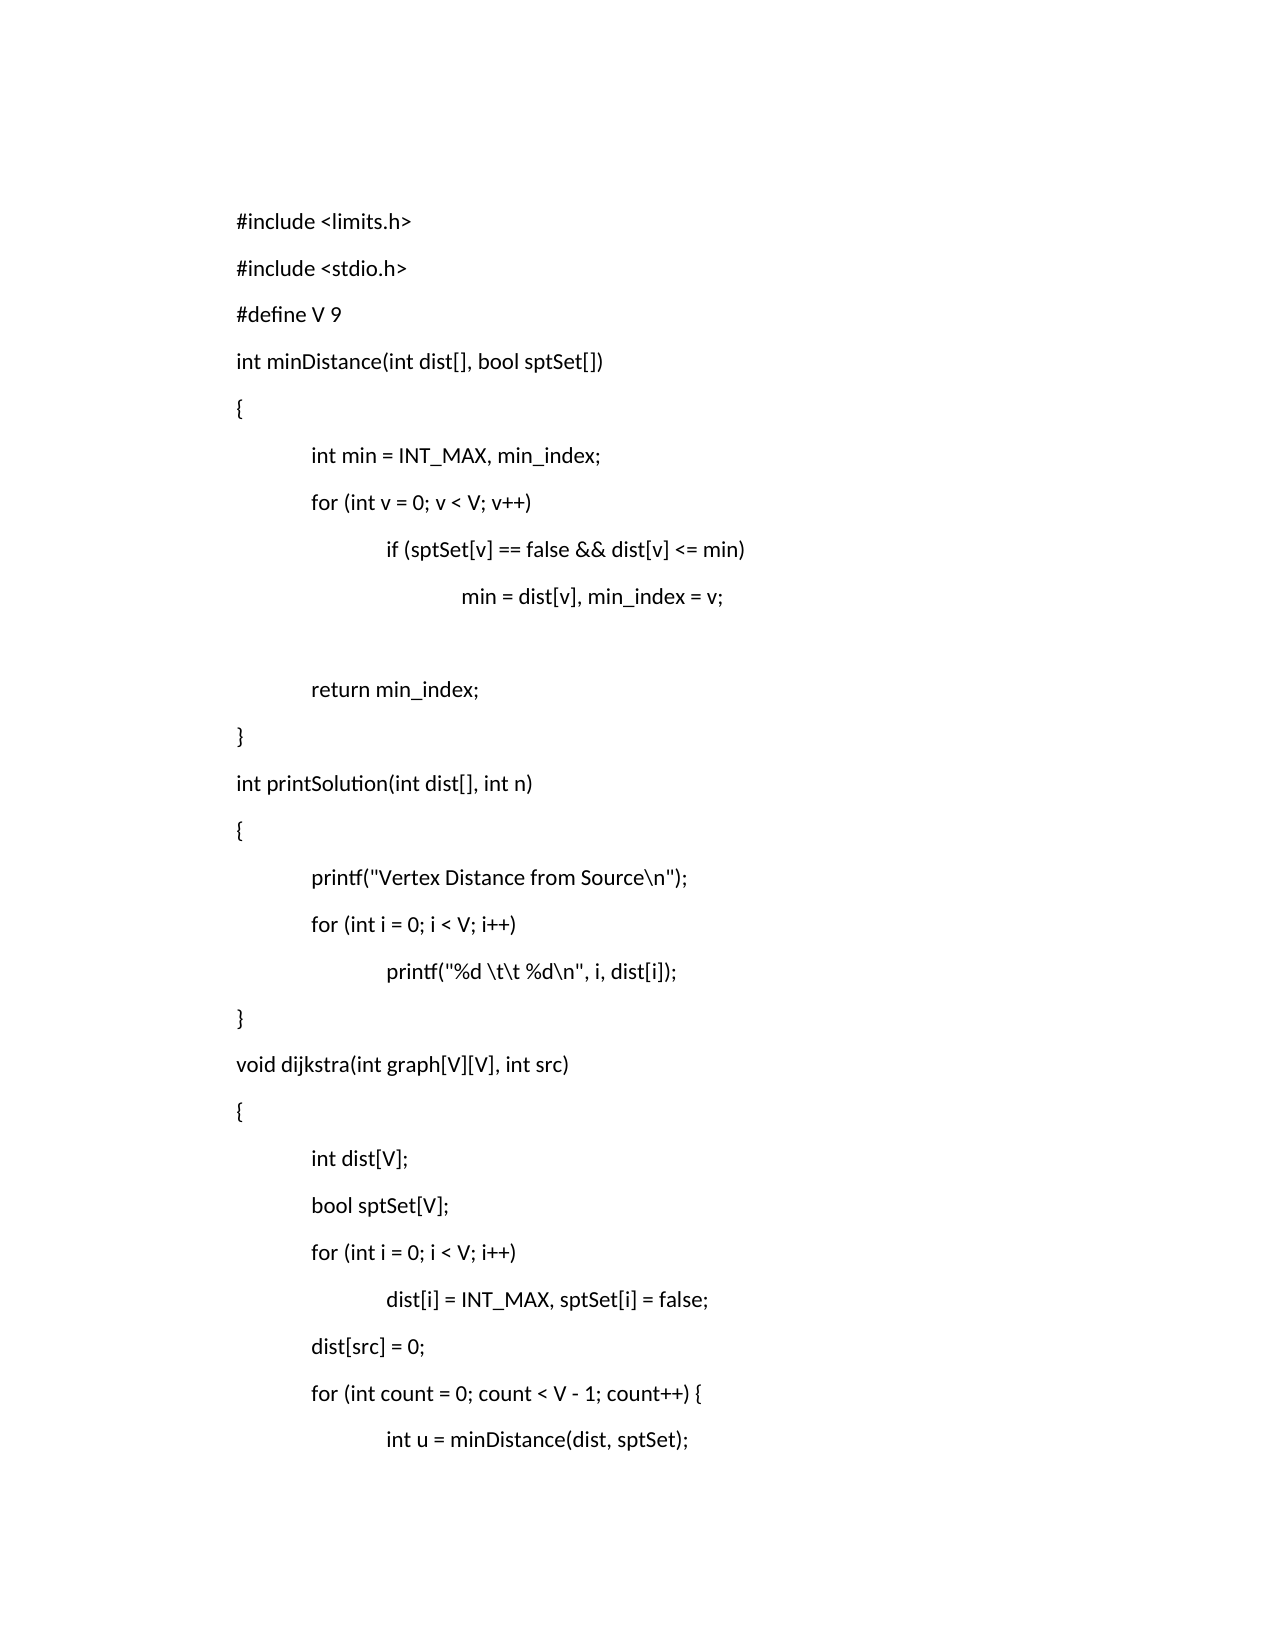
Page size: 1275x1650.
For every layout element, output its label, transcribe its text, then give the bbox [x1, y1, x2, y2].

text return min_index; [236, 676, 1127, 703]
text int dist[V]; [236, 1144, 1127, 1172]
text printf("%d \t\t %d\n", i, dist[i]); [236, 957, 1127, 985]
text for (int i = 0; i < V; i++) [236, 1238, 1127, 1266]
text #define V 9 [236, 301, 1127, 328]
text int minDistance(int dist[], bool sptSet[]) [236, 347, 1127, 375]
text dist[src] = 0; [236, 1332, 1127, 1360]
text int printSolution(int dist[], int n) [236, 769, 1127, 797]
text #include <stdio.h> [236, 254, 1127, 282]
text } [236, 722, 1127, 750]
text if (sptSet[v] == false && dist[v] <= min) [236, 535, 1127, 563]
text #include <limits.h> [236, 207, 1127, 235]
text { [236, 394, 1127, 422]
text bool sptSet[V]; [236, 1191, 1127, 1219]
text printf("Vertex Distance from Source\n"); [236, 863, 1127, 891]
text { [236, 1097, 1127, 1125]
text } [236, 1004, 1127, 1032]
text min = dist[v], min_index = v; [236, 582, 1127, 610]
text dist[i] = INT_MAX, sptSet[i] = false; [236, 1285, 1127, 1313]
text void dijkstra(int graph[V][V], int src) [236, 1051, 1127, 1078]
text { [236, 816, 1127, 844]
text int min = INT_MAX, min_index; [236, 441, 1127, 469]
text for (int i = 0; i < V; i++) [236, 910, 1127, 938]
text int u = minDistance(dist, sptSet); [236, 1426, 1127, 1453]
text for (int count = 0; count < V - 1; count++) { [236, 1379, 1127, 1407]
text for (int v = 0; v < V; v++) [236, 488, 1127, 516]
